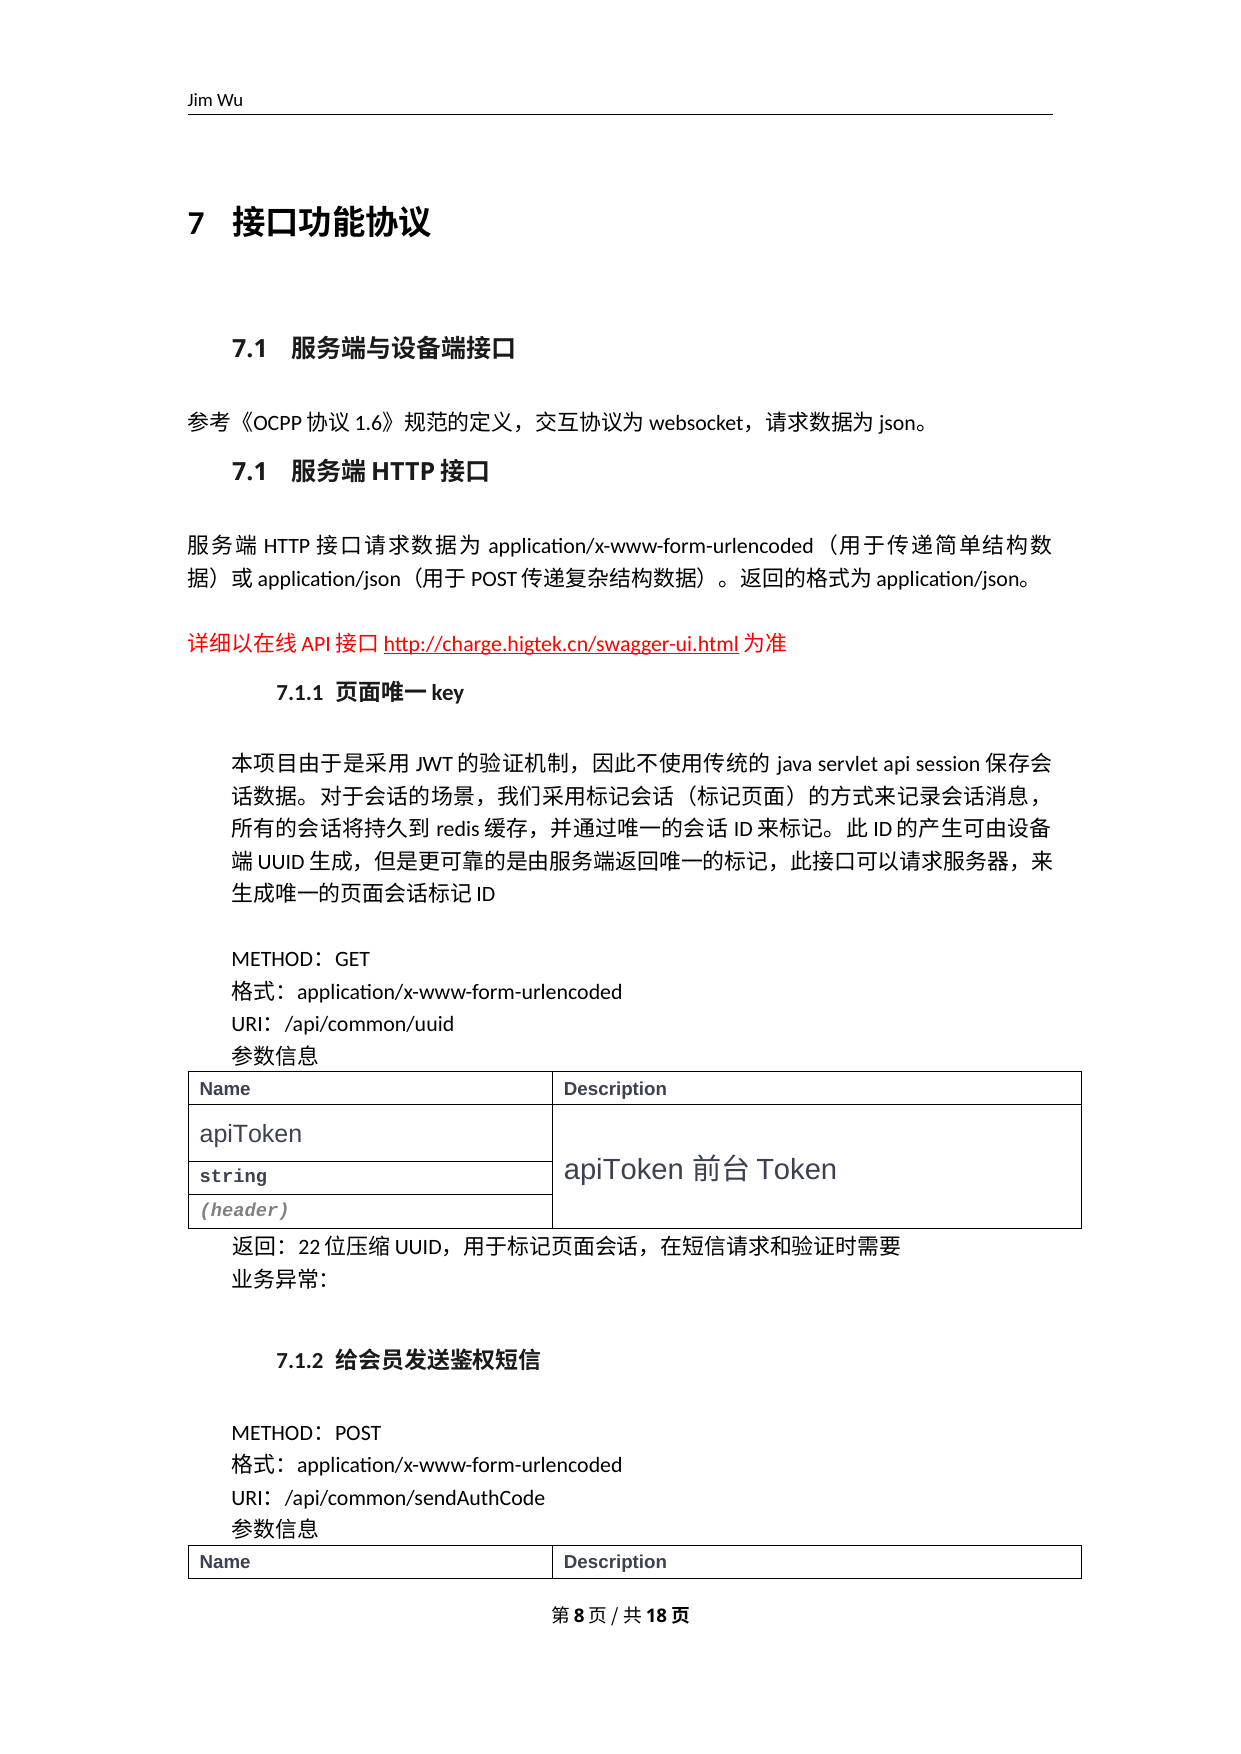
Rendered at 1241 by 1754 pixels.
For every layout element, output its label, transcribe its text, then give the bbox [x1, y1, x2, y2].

subtitle 给会员发送鉴权短信 [276, 1326, 1053, 1391]
text 服务端HTTP接口请求数据为application/x-www-form-urlencoded（用于传递简单结构数据）或application/json（用于POST传递复杂结构数据）。返回的格式为application/json。 [187, 528, 1053, 593]
subtitle 页面唯一key [276, 658, 1053, 723]
text METHOD：POST [187, 1414, 1053, 1447]
text 参考《OCPP协议1.6》规范的定义，交互协议为websocket，请求数据为json。 [187, 405, 1053, 437]
table_header Description [553, 1072, 1081, 1104]
text 业务异常： [187, 1261, 1053, 1294]
table_header Name [189, 1072, 552, 1104]
text 详细以在线API接口http://charge.higtek.cn/swagger-ui.html 为准 [187, 625, 1053, 658]
table_cell apiToken [189, 1105, 552, 1161]
table_cell apiToken 前台Token [553, 1105, 1081, 1228]
text 返回：22位压缩UUID，用于标记页面会话，在短信请求和验证时需要 [232, 1229, 1053, 1261]
subtitle 服务端HTTP接口 [232, 437, 1053, 502]
subtitle 服务端与设备端接口 [232, 314, 1053, 379]
text 格式：application/x-www-form-urlencoded [187, 973, 1053, 1006]
text URI：/api/common/sendAuthCode [187, 1479, 1053, 1512]
text 参数信息 [187, 1038, 1053, 1071]
text 参数信息 [187, 1512, 1053, 1544]
subtitle 接口功能协议 [187, 187, 1053, 252]
table_header Description [553, 1546, 1081, 1578]
text URI：/api/common/uuid [187, 1006, 1053, 1038]
text 格式：application/x-www-form-urlencoded [187, 1447, 1053, 1479]
table_header Name [189, 1546, 552, 1578]
table_cell (header) [189, 1195, 552, 1228]
table_cell string [189, 1162, 552, 1194]
text METHOD：GET [187, 941, 1053, 973]
text 本项目由于是采用JWT的验证机制，因此不使用传统的java servlet api session保存会话数据。对于会话的场景，我们采用标记会话（标记页面）的方式来记录会话消息，所有的会话将持久到redis缓存，并通过唯一的会话ID来标记。此ID的产生可由设备端UUID生成，但是更可靠的是由服务端返回唯一的标记，此接口可以请求服务器，来生成唯一的页面会话标记ID [231, 746, 1053, 908]
